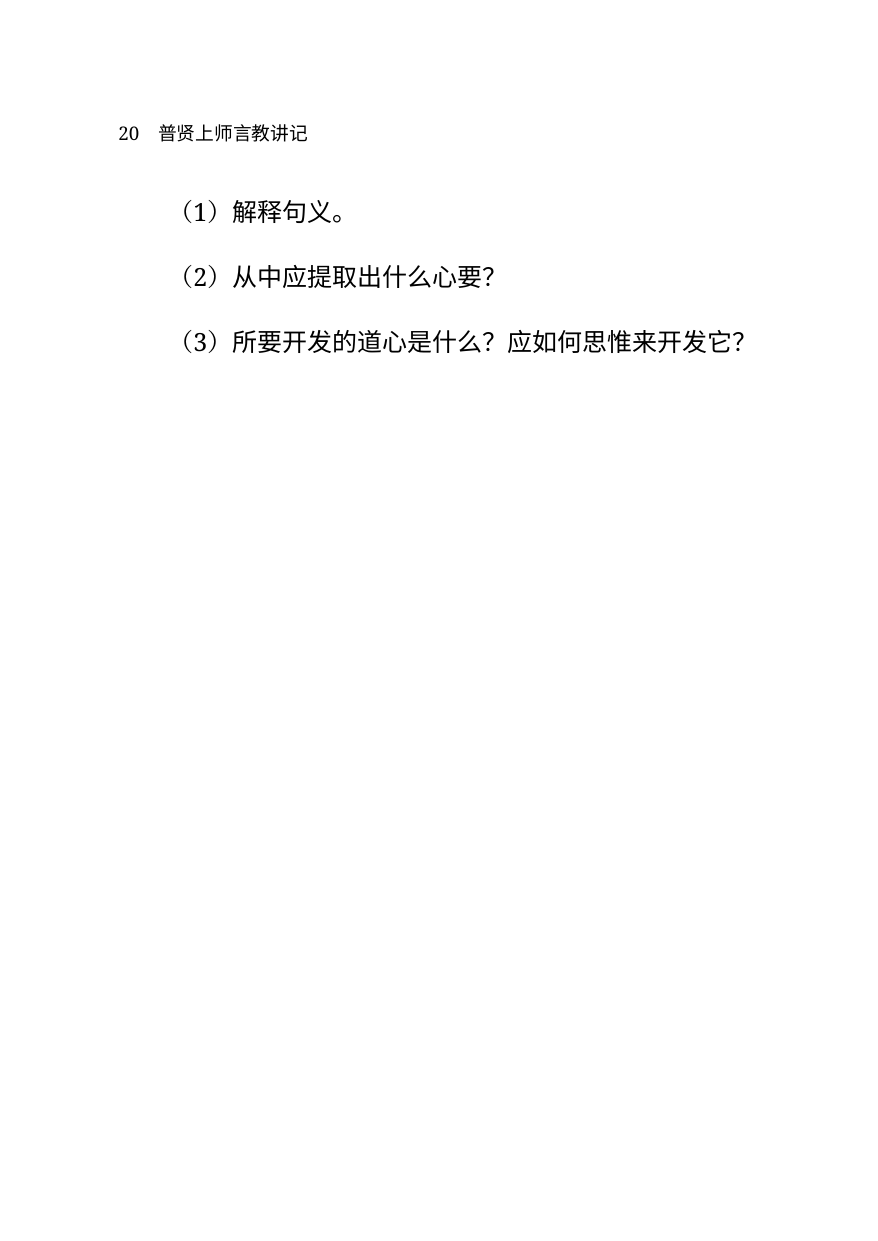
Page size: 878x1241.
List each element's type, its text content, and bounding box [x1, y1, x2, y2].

text （1）解释句义。 [118, 178, 759, 243]
text （3）所要开发的道心是什么？应如何思惟来开发它？ [118, 308, 759, 373]
text （2）从中应提取出什么心要？ [118, 243, 759, 308]
